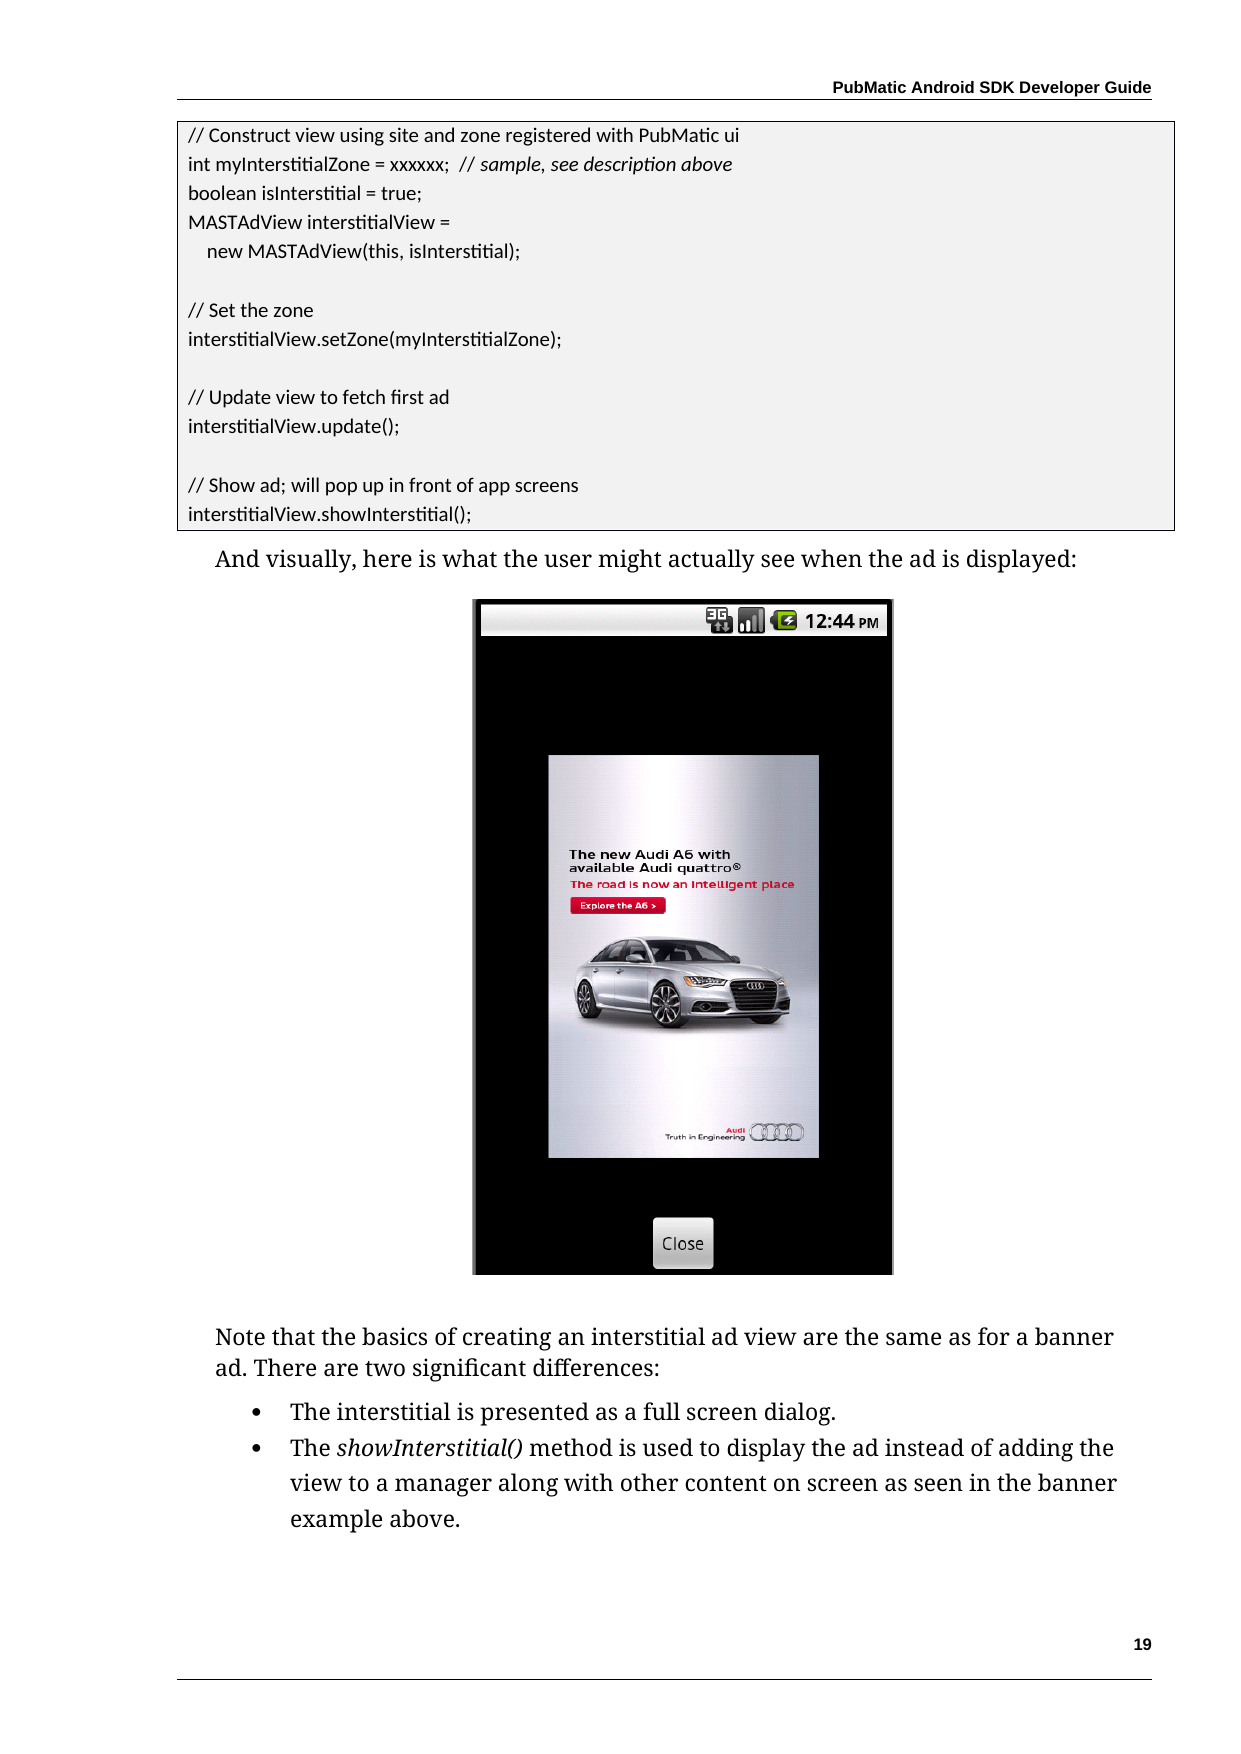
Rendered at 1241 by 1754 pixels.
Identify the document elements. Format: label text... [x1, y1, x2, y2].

table_header // Construct view using site and zone registered with PubMatic ui int myInterstitialZone = xxxxxx; // sample, see description above boolean isInterstitial = true; MASTAdView interstitialView = new MASTAdView(this, isInterstitial); // Set the zone interstitialView.setZone(myInterstitialZone); // Update view to fetch first ad interstitialView.update(); // Show ad; will pop up in front of app screens interstitialView.showInterstitial(); [178, 122, 1174, 529]
text Note that the basics of creating an interstitial ad view are the same as for a banner ad. There are two significant differences: [215, 1321, 1152, 1383]
list The showInterstitial() method is used to display the ad instead of adding the view to a manager along with other content on screen as seen in the banner example above. [252, 1431, 1152, 1534]
picture [472, 599, 894, 1275]
text And visually, here is what the user might actually see when the ad is displayed: [215, 543, 1152, 574]
list The interstitial is presented as a full screen dialog. [252, 1396, 1152, 1427]
